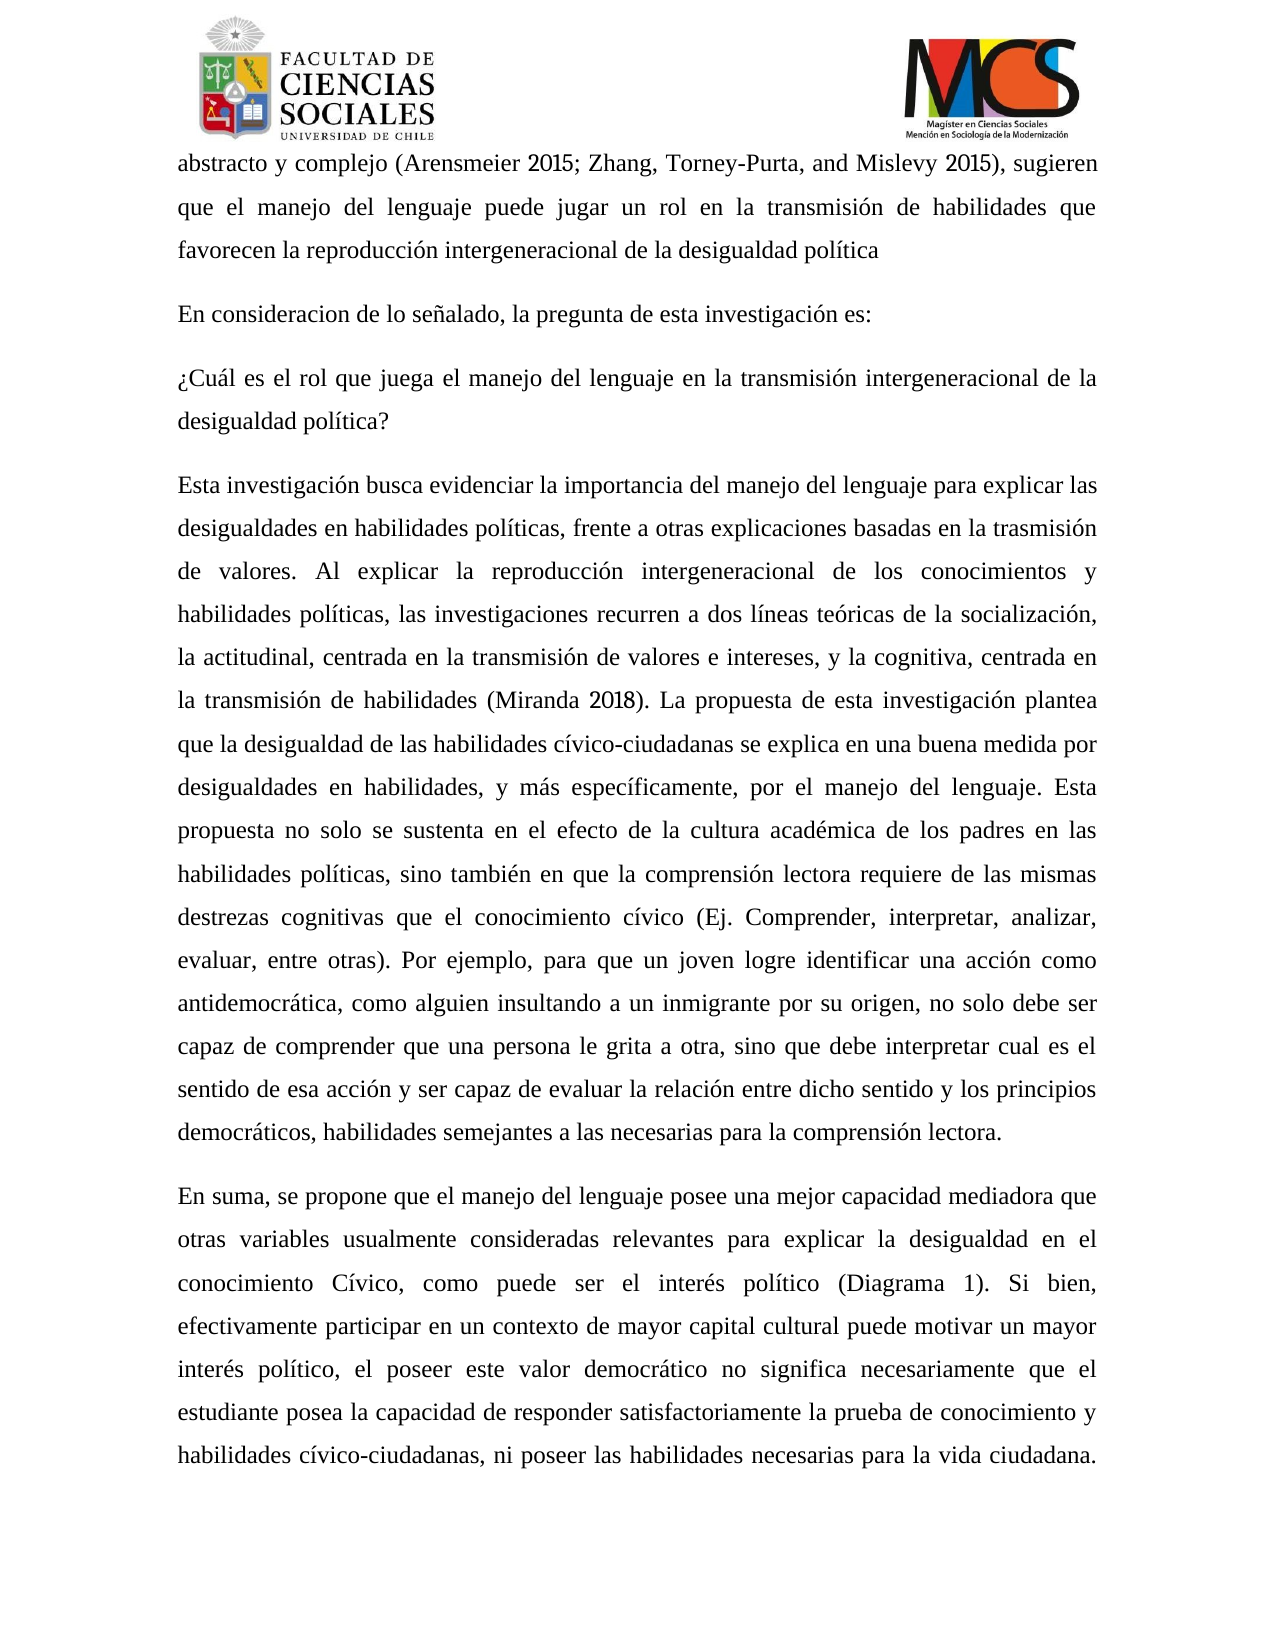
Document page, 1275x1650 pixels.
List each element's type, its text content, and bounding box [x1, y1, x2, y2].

picture [196, 14, 436, 142]
text ¿Cuál es el rol que juega el manejo del lenguaje en la transmisión intergeneracional de la desigualdad política? [177, 363, 1098, 434]
picture [900, 35, 1082, 142]
text En consideracion de lo señalado, la pregunta de esta investigación es: [177, 299, 1098, 327]
text Esta investigación busca evidenciar la importancia del manejo del lenguaje para explicar las desigualdades en habilidades políticas, frente a otras explicaciones basadas en la trasmisión de valores. Al explicar la reproducción intergeneracional de los conocimientos y habilidades políticas, las investigaciones recurren a dos líneas teóricas de la socialización, la actitudinal, centrada en la transmisión de valores e intereses, y la cognitiva, centrada en la transmisión de habilidades (Miranda 2018). La propuesta de esta investigación plantea que la desigualdad de las habilidades cívico-ciudadanas se explica en una buena medida por desigualdades en habilidades, y más específicamente, por el manejo del lenguaje. Esta propuesta no solo se sustenta en el efecto de la cultura académica de los padres en las habilidades políticas, sino también en que la comprensión lectora requiere de las mismas destrezas cognitivas que el conocimiento cívico (Ej. Comprender, interpretar, analizar, evaluar, entre otras). Por ejemplo, para que un joven logre identificar una acción como antidemocrática, como alguien insultando a un inmigrante por su origen, no solo debe ser capaz de comprender que una persona le grita a otra, sino que debe interpretar cual es el sentido de esa acción y ser capaz de evaluar la relación entre dicho sentido y los principios democráticos, habilidades semejantes a las necesarias para la comprensión lectora. [177, 470, 1098, 1146]
